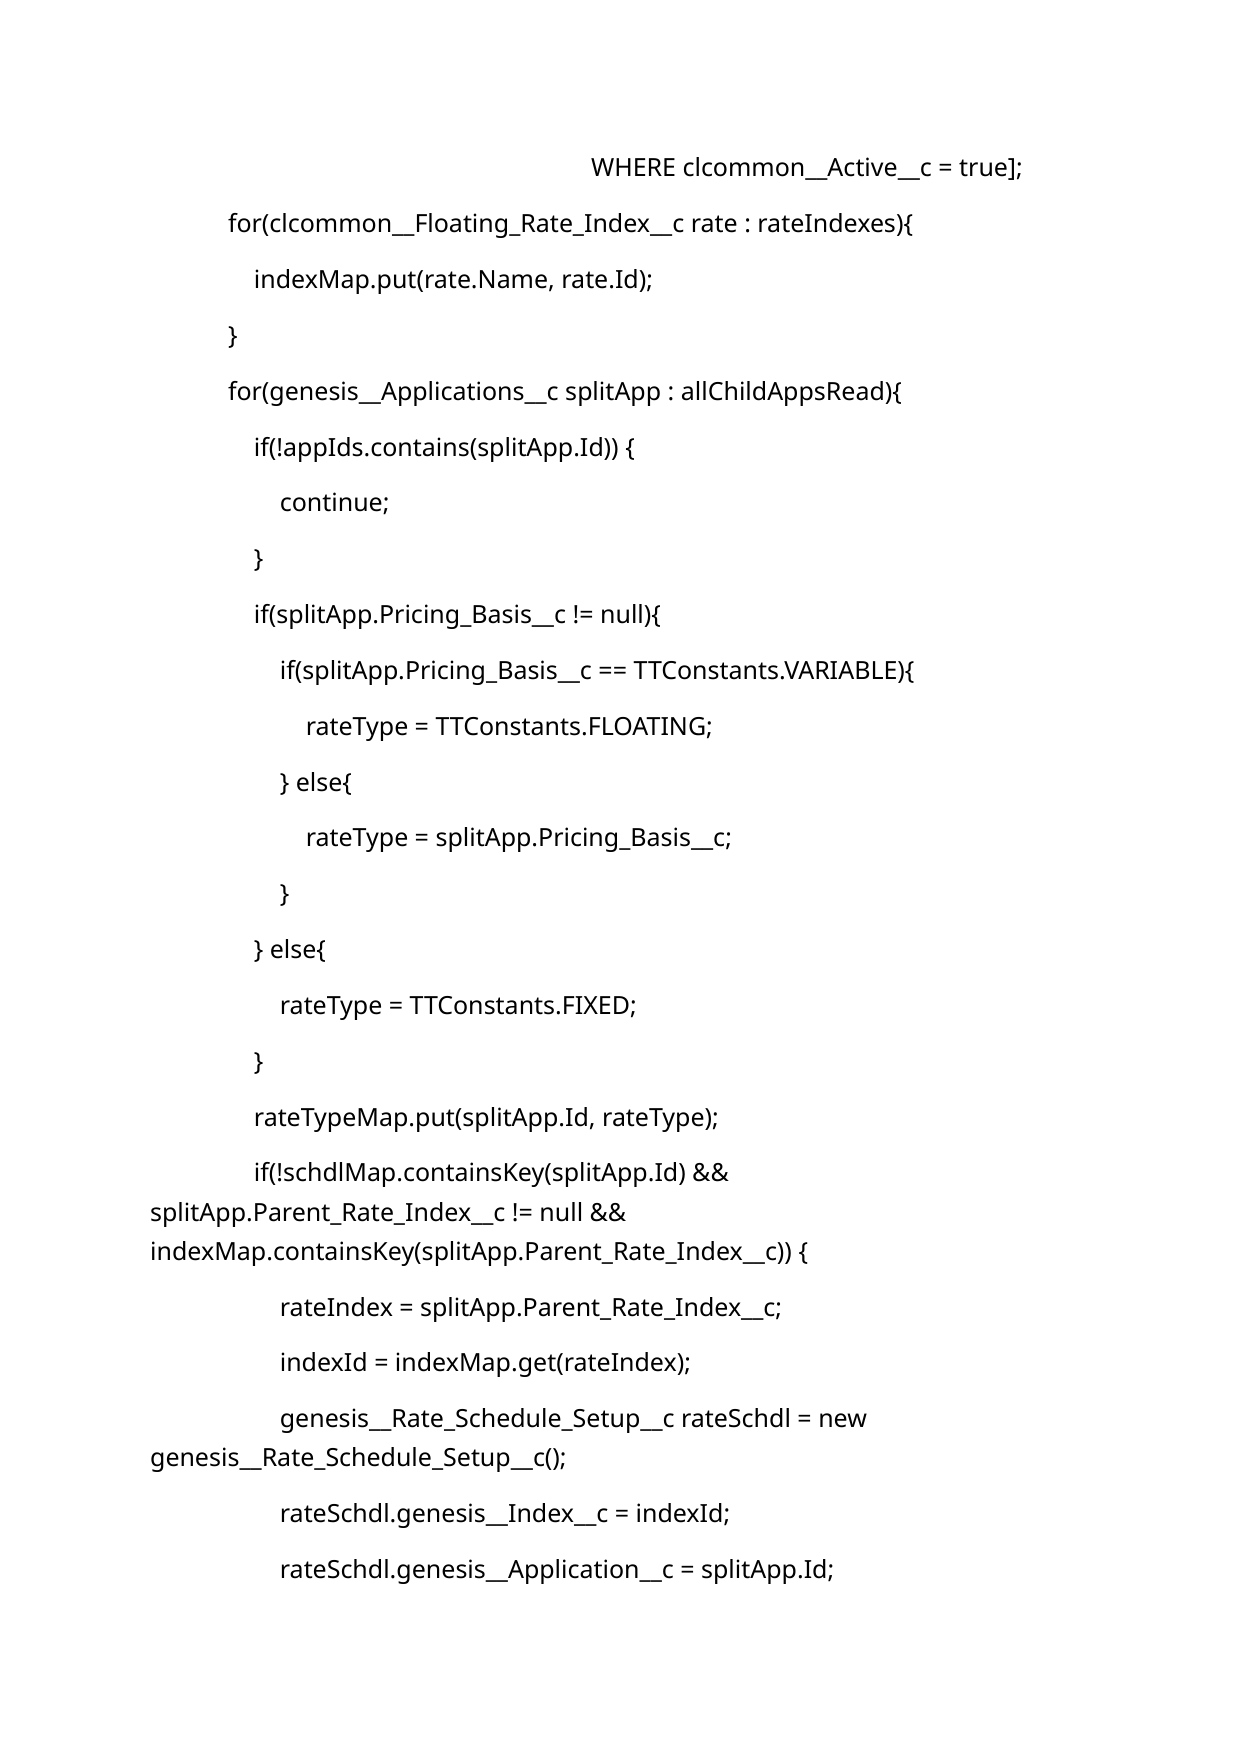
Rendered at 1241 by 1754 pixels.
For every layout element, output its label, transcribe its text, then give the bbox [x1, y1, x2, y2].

text indexId = indexMap.get(rateIndex); [150, 1345, 1090, 1379]
text } else{ [150, 932, 1090, 966]
text rateIndex = splitApp.Parent_Rate_Index__c; [150, 1289, 1090, 1323]
text } [150, 541, 1090, 575]
text rateType = splitApp.Pricing_Basis__c; [150, 820, 1090, 854]
text } [150, 317, 1090, 352]
text genesis__Rate_Schedule_Setup__c rateSchdl = new genesis__Rate_Schedule_Setup__c(); [150, 1401, 1090, 1474]
text rateSchdl.genesis__Application__c = splitApp.Id; [150, 1552, 1090, 1586]
text } [150, 876, 1090, 910]
text if(splitApp.Pricing_Basis__c != null){ [150, 597, 1090, 631]
text rateSchdl.genesis__Index__c = indexId; [150, 1496, 1090, 1530]
text for(clcommon__Floating_Rate_Index__c rate : rateIndexes){ [150, 206, 1090, 240]
text if(splitApp.Pricing_Basis__c == TTConstants.VARIABLE){ [150, 652, 1090, 687]
text rateTypeMap.put(splitApp.Id, rateType); [150, 1099, 1090, 1133]
text } [150, 1043, 1090, 1077]
text } else{ [150, 764, 1090, 798]
text if(!schdlMap.containsKey(splitApp.Id) && splitApp.Parent_Rate_Index__c != null && indexMap.containsKey(splitApp.Parent_Rate_Index__c)) { [150, 1155, 1090, 1267]
text for(genesis__Applications__c splitApp : allChildAppsRead){ [150, 373, 1090, 407]
text rateType = TTConstants.FIXED; [150, 987, 1090, 1022]
text WHERE clcommon__Active__c = true]; [150, 150, 1090, 184]
text indexMap.put(rate.Name, rate.Id); [150, 262, 1090, 296]
text if(!appIds.contains(splitApp.Id)) { [150, 429, 1090, 463]
text rateType = TTConstants.FLOATING; [150, 708, 1090, 742]
text continue; [150, 485, 1090, 519]
